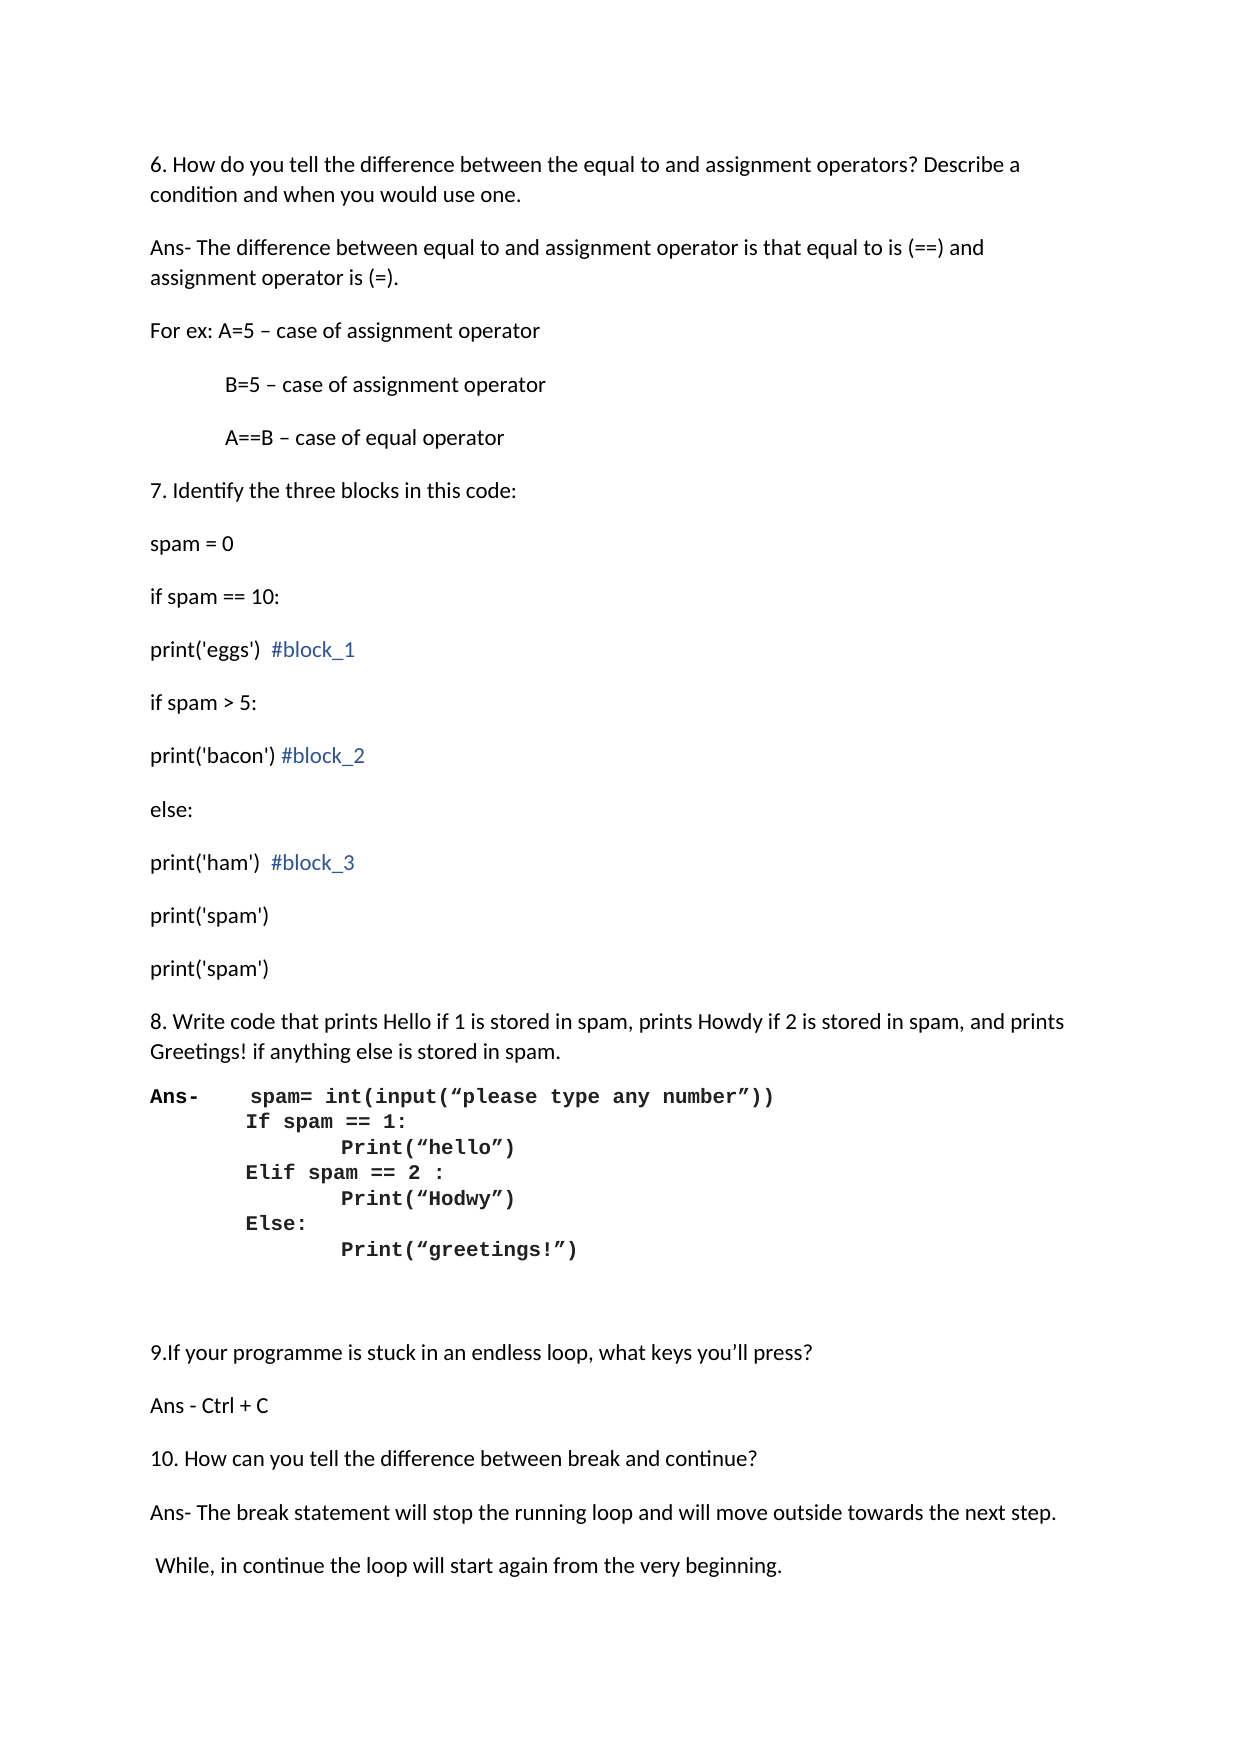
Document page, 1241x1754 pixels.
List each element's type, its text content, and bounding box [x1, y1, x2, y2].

text Ans- The difference between equal to and assignment operator is that equal to is (==) and assignment operator is (=). [150, 233, 1090, 292]
text If spam == 1: [150, 1110, 1090, 1135]
text Print(“Hodwy”) [150, 1186, 1090, 1211]
text Ans- spam= int(input(“please type any number”)) [150, 1084, 1090, 1110]
text if spam > 5: [150, 688, 1090, 717]
text Ans - Ctrl + C [150, 1391, 1090, 1419]
text print('bacon') #block_2 [150, 742, 1090, 770]
text 6. How do you tell the difference between the equal to and assignment operators? Describe a condition and when you would use one. [150, 150, 1090, 208]
text B=5 – case of assignment operator [150, 370, 1090, 398]
text 10. How can you tell the difference between break and continue? [150, 1444, 1090, 1473]
text Else: [150, 1211, 1090, 1237]
text 8. Write code that prints Hello if 1 is stored in spam, prints Howdy if 2 is stored in spam, and prints Greetings! if anything else is stored in spam. [150, 1007, 1090, 1066]
text print('spam') [150, 954, 1090, 982]
text Print(“greetings!”) [150, 1237, 1090, 1262]
text print('eggs') #block_1 [150, 635, 1090, 663]
text 7. Identify the three blocks in this code: [150, 476, 1090, 504]
text print('spam') [150, 901, 1090, 929]
text While, in continue the loop will start again from the very beginning. [150, 1551, 1090, 1579]
text A==B – case of equal operator [150, 423, 1090, 451]
text if spam == 10: [150, 582, 1090, 610]
text 9.If your programme is stuck in an endless loop, what keys you’ll press? [150, 1338, 1090, 1366]
text spam = 0 [150, 529, 1090, 557]
text print('ham') #block_3 [150, 848, 1090, 876]
text Print(“hello”) [150, 1135, 1090, 1161]
text For ex: A=5 – case of assignment operator [150, 317, 1090, 345]
text Ans- The break statement will stop the running loop and will move outside towards the next step. [150, 1498, 1090, 1526]
text Elif spam == 2 : [150, 1161, 1090, 1186]
text else: [150, 795, 1090, 823]
